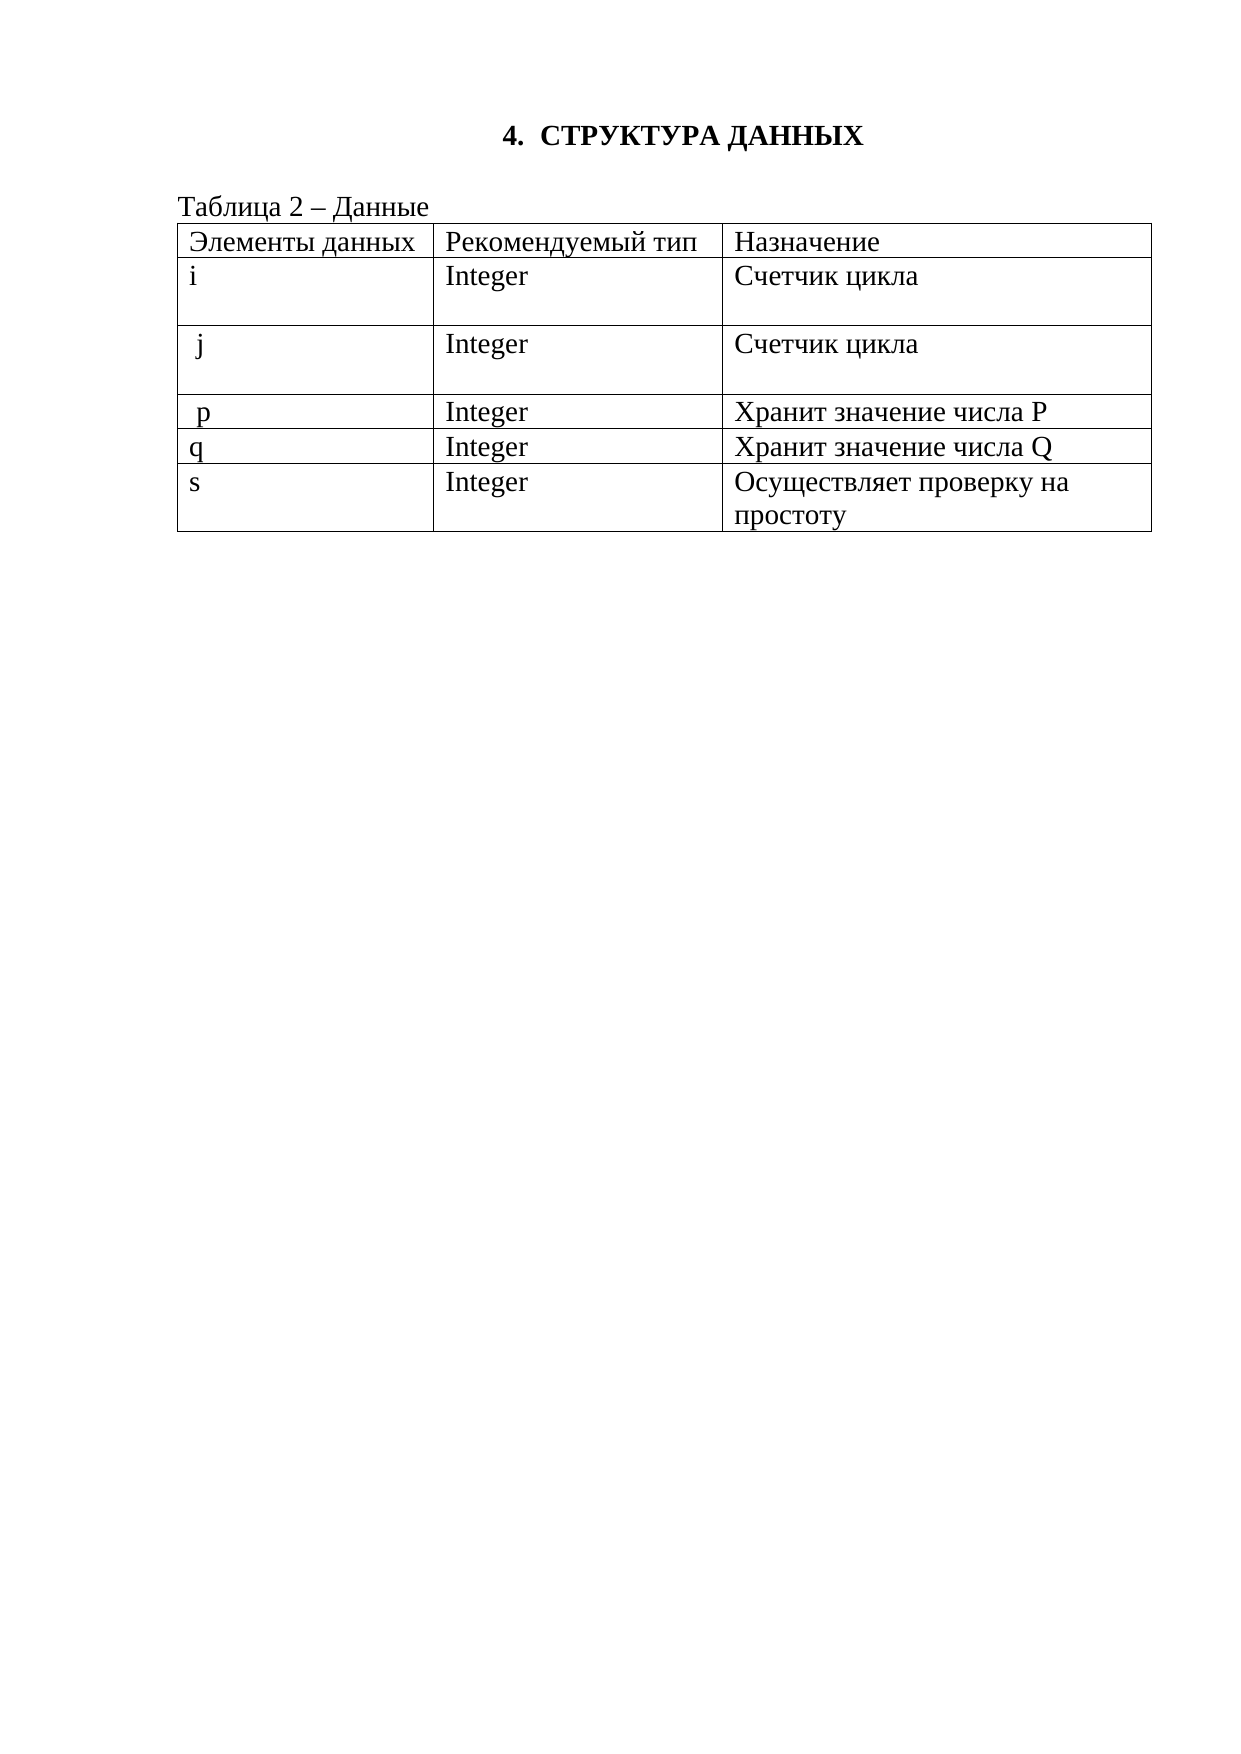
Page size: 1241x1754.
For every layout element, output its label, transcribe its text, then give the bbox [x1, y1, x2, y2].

table_cell Счетчик цикла [723, 326, 1151, 393]
table_cell Integer [434, 326, 722, 393]
table_cell Integer [434, 258, 722, 325]
table_cell Integer [434, 395, 722, 428]
table_cell Integer [434, 429, 722, 463]
table_cell q [178, 429, 433, 463]
table_cell Хранит значение числа Q [723, 429, 1151, 463]
table_cell i [178, 258, 433, 325]
text Таблица 2 – Данные [177, 189, 1152, 223]
table_cell Хранит значение числа P [723, 395, 1151, 428]
table_cell s [178, 464, 433, 531]
table_header Элементы данных [178, 224, 433, 257]
table_cell j [178, 326, 433, 393]
table_cell Integer [434, 464, 722, 531]
table_cell p [178, 395, 433, 428]
subtitle Структура данных [215, 118, 1152, 152]
table_header Назначение [723, 224, 1151, 257]
table_cell Осуществляет проверку на простоту [723, 464, 1151, 531]
table_header Рекомендуемый тип [434, 224, 722, 257]
table_cell Счетчик цикла [723, 258, 1151, 325]
